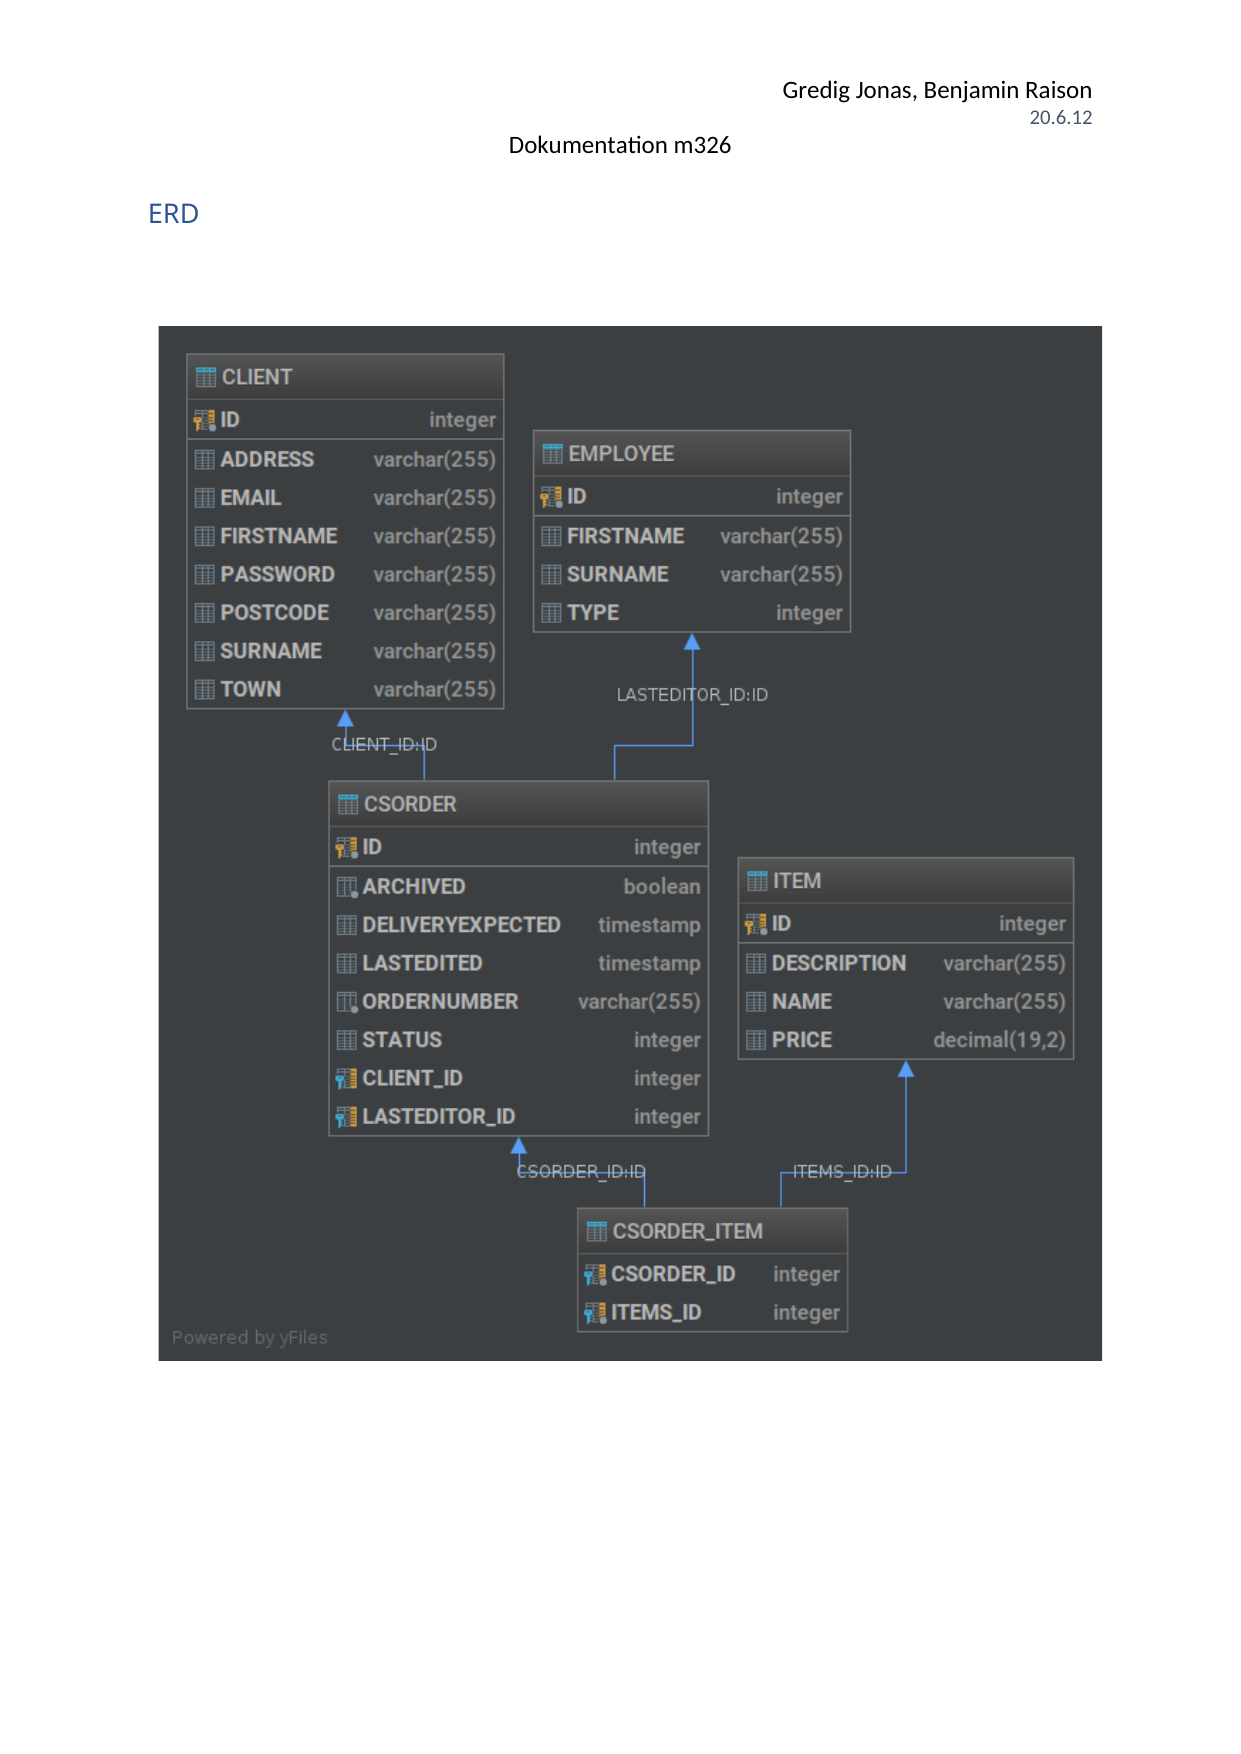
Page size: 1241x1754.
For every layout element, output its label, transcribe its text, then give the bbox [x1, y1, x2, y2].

subtitle ERD [148, 195, 1093, 232]
picture [158, 326, 1103, 1361]
